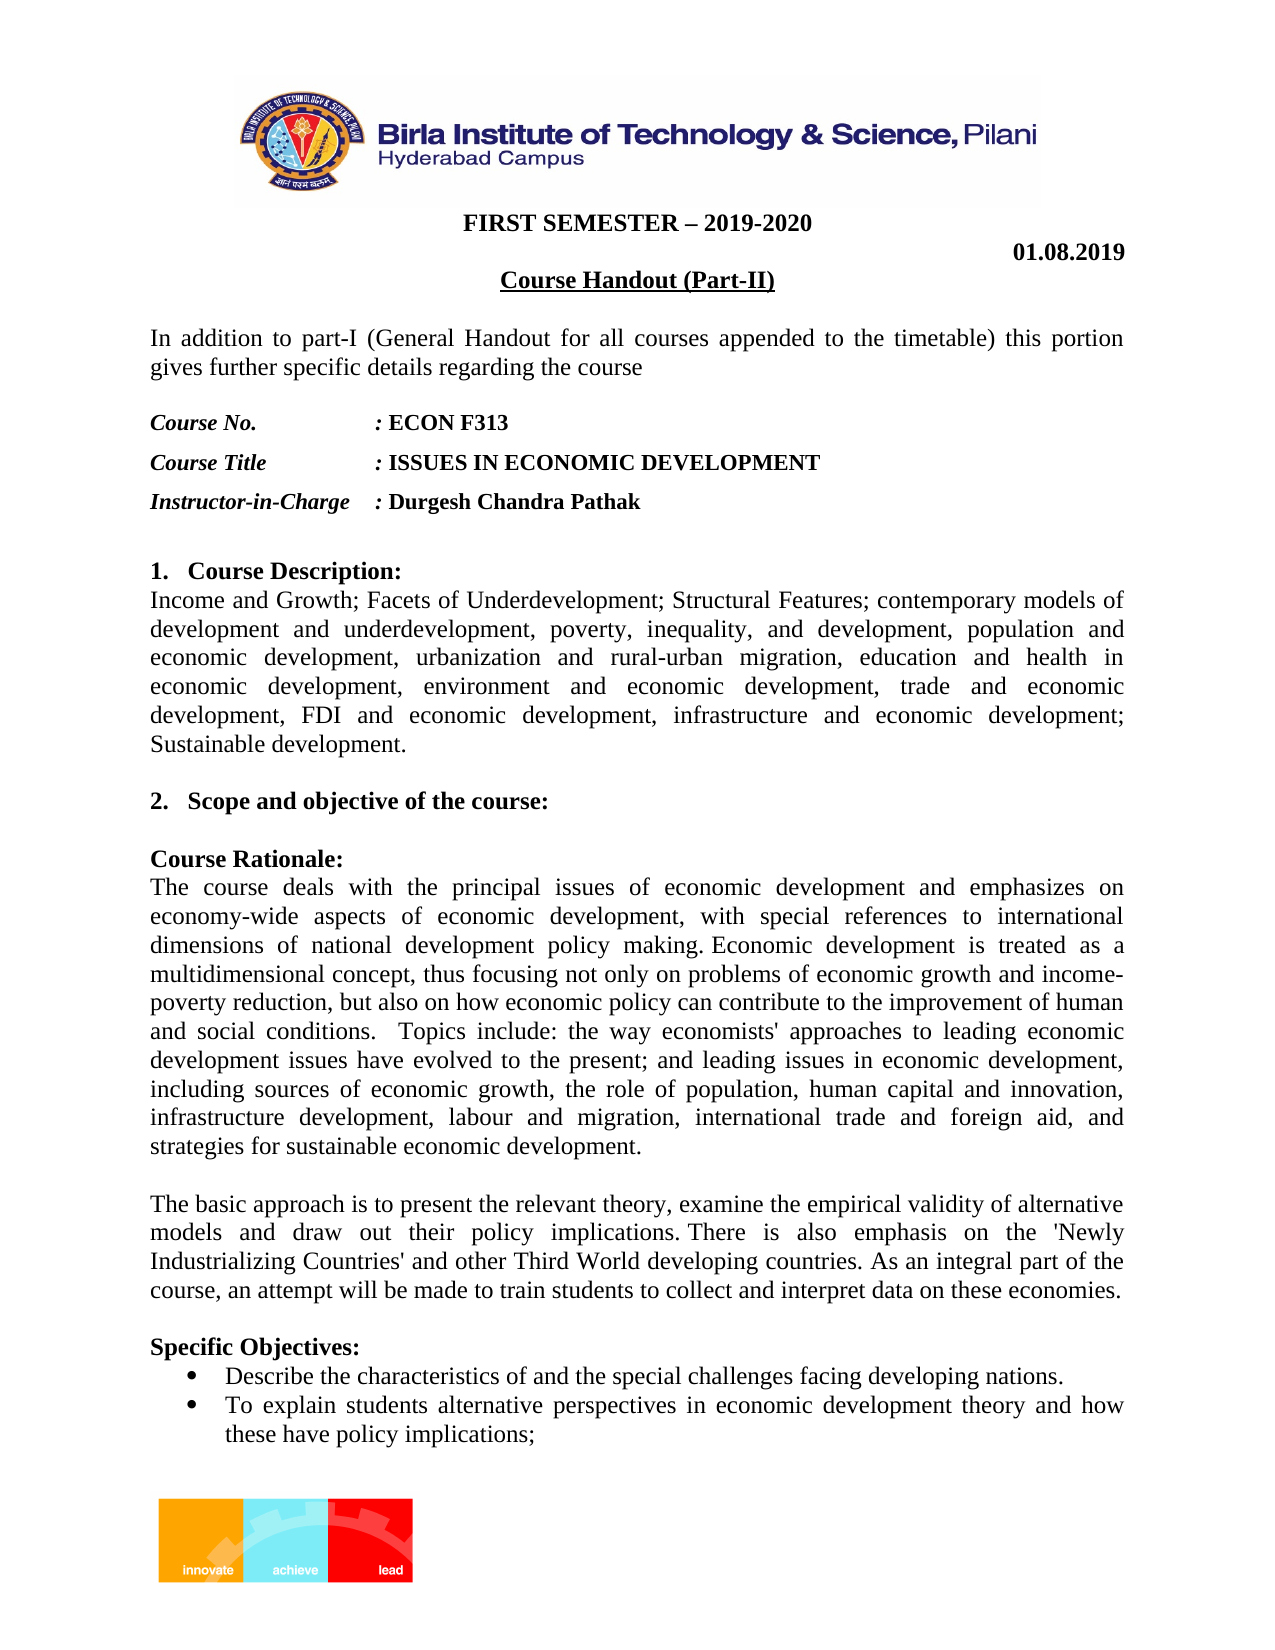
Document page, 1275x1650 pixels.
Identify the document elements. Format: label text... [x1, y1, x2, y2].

picture [150, 1491, 421, 1590]
text The course deals with the principal issues of economic development and emphasizes on economy-wide aspects of economic development, with special references to international dimensions of national development policy making. Economic development is treated as a multidimensional concept, thus focusing not only on problems of economic growth and income-poverty reduction, but also on how economic policy can contribute to the improvement of human and social conditions. Topics include: the way economists' approaches to leading economic development issues have evolved to the present; and leading issues in economic development, including sources of economic growth, the role of population, human capital and innovation, infrastructure development, labour and migration, international trade and foreign aid, and strategies for sustainable economic development. [150, 872, 1125, 1160]
text Course Title : ISSUES IN ECONOMIC DEVELOPMENT [150, 448, 1125, 475]
picture [233, 75, 1042, 208]
list To explain students alternative perspectives in economic development theory and how these have policy implications; [187, 1390, 1125, 1447]
text FIRST SEMESTER – 2019-2020 [150, 208, 1125, 237]
text Course Handout (Part-II) [150, 265, 1125, 294]
text Course No. : ECON F313 [150, 409, 1125, 435]
text Specific Objectives: [150, 1332, 1125, 1361]
subtitle 01.08.2019 [150, 237, 1125, 265]
text Income and Growth; Facets of Underdevelopment; Structural Features; contemporary models of development and underdevelopment, poverty, inequality, and development, population and economic development, urbanization and rural-urban migration, education and health in economic development, environment and economic development, trade and economic development, FDI and economic development, infrastructure and economic development; Sustainable development. [150, 585, 1125, 757]
text In addition to part-I (General Handout for all courses appended to the timetable) this portion gives further specific details regarding the course [150, 323, 1125, 380]
list Describe the characteristics of and the special challenges facing developing nations. [187, 1361, 1125, 1390]
text The basic approach is to present the relevant theory, examine the empirical validity of alternative models and draw out their policy implications. There is also emphasis on the 'Newly Industrializing Countries' and other Third World developing countries. As an integral part of the course, an attempt will be made to train students to collect and interpret data on these economies. [150, 1189, 1125, 1304]
text Instructor-in-Charge : Durgesh Chandra Pathak [150, 488, 1125, 514]
text Course Rationale: [150, 844, 1125, 872]
list Scope and objective of the course: [150, 786, 1125, 815]
list Course Description: [150, 556, 1125, 585]
